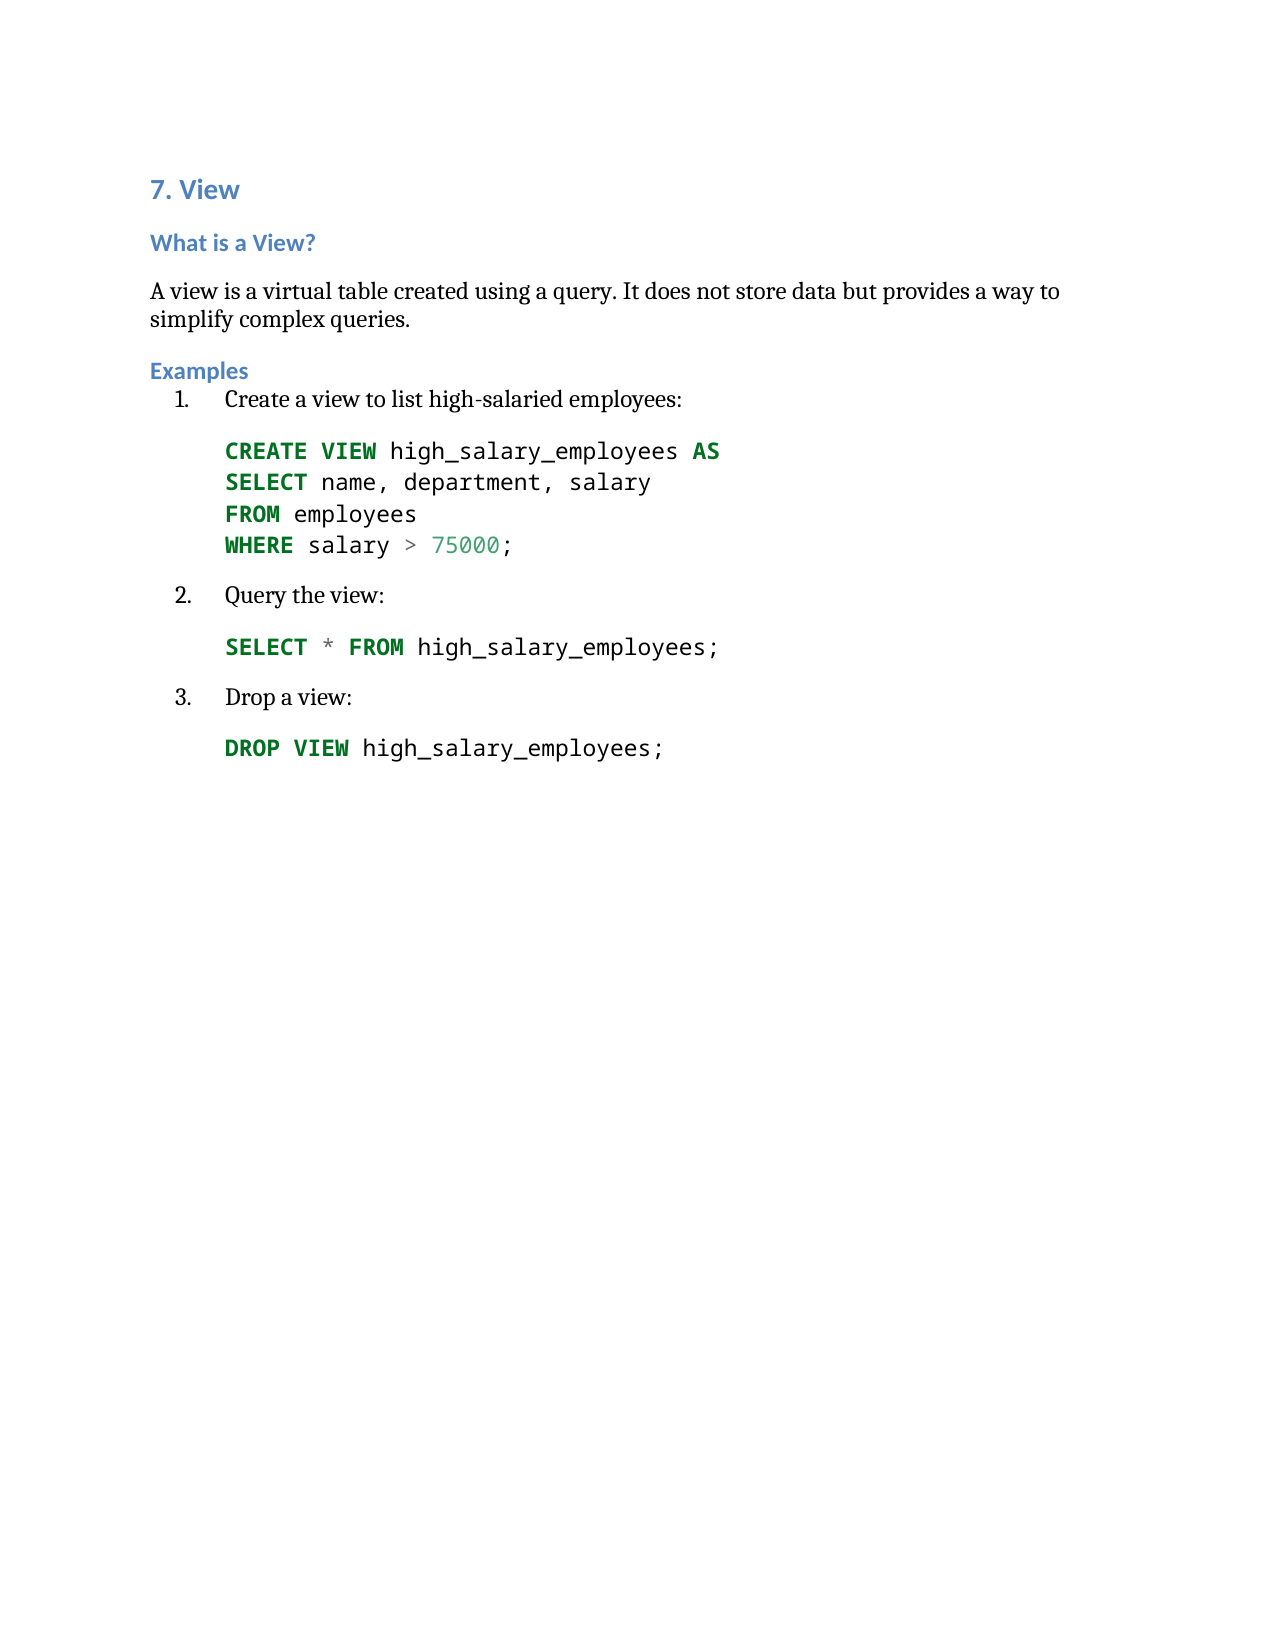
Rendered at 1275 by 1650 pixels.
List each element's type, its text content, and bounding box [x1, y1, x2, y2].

list CREATE VIEW high_salary_employees AS SELECT name, department, salary FROM employees WHERE salary > 75000; [175, 435, 1125, 560]
list SELECT * FROM high_salary_employees; [175, 630, 1125, 662]
list Drop a view: [175, 682, 1125, 711]
list Create a view to list high-salaried employees: [175, 385, 1125, 414]
list DROP VIEW high_salary_employees; [175, 732, 1125, 763]
subtitle 7. View [150, 171, 1125, 206]
list Query the view: [175, 581, 1125, 609]
subtitle What is a View? [150, 227, 1125, 258]
text A view is a virtual table created using a query. It does not store data but provides a way to simplify complex queries. [150, 277, 1125, 334]
subtitle Examples [150, 355, 1125, 385]
